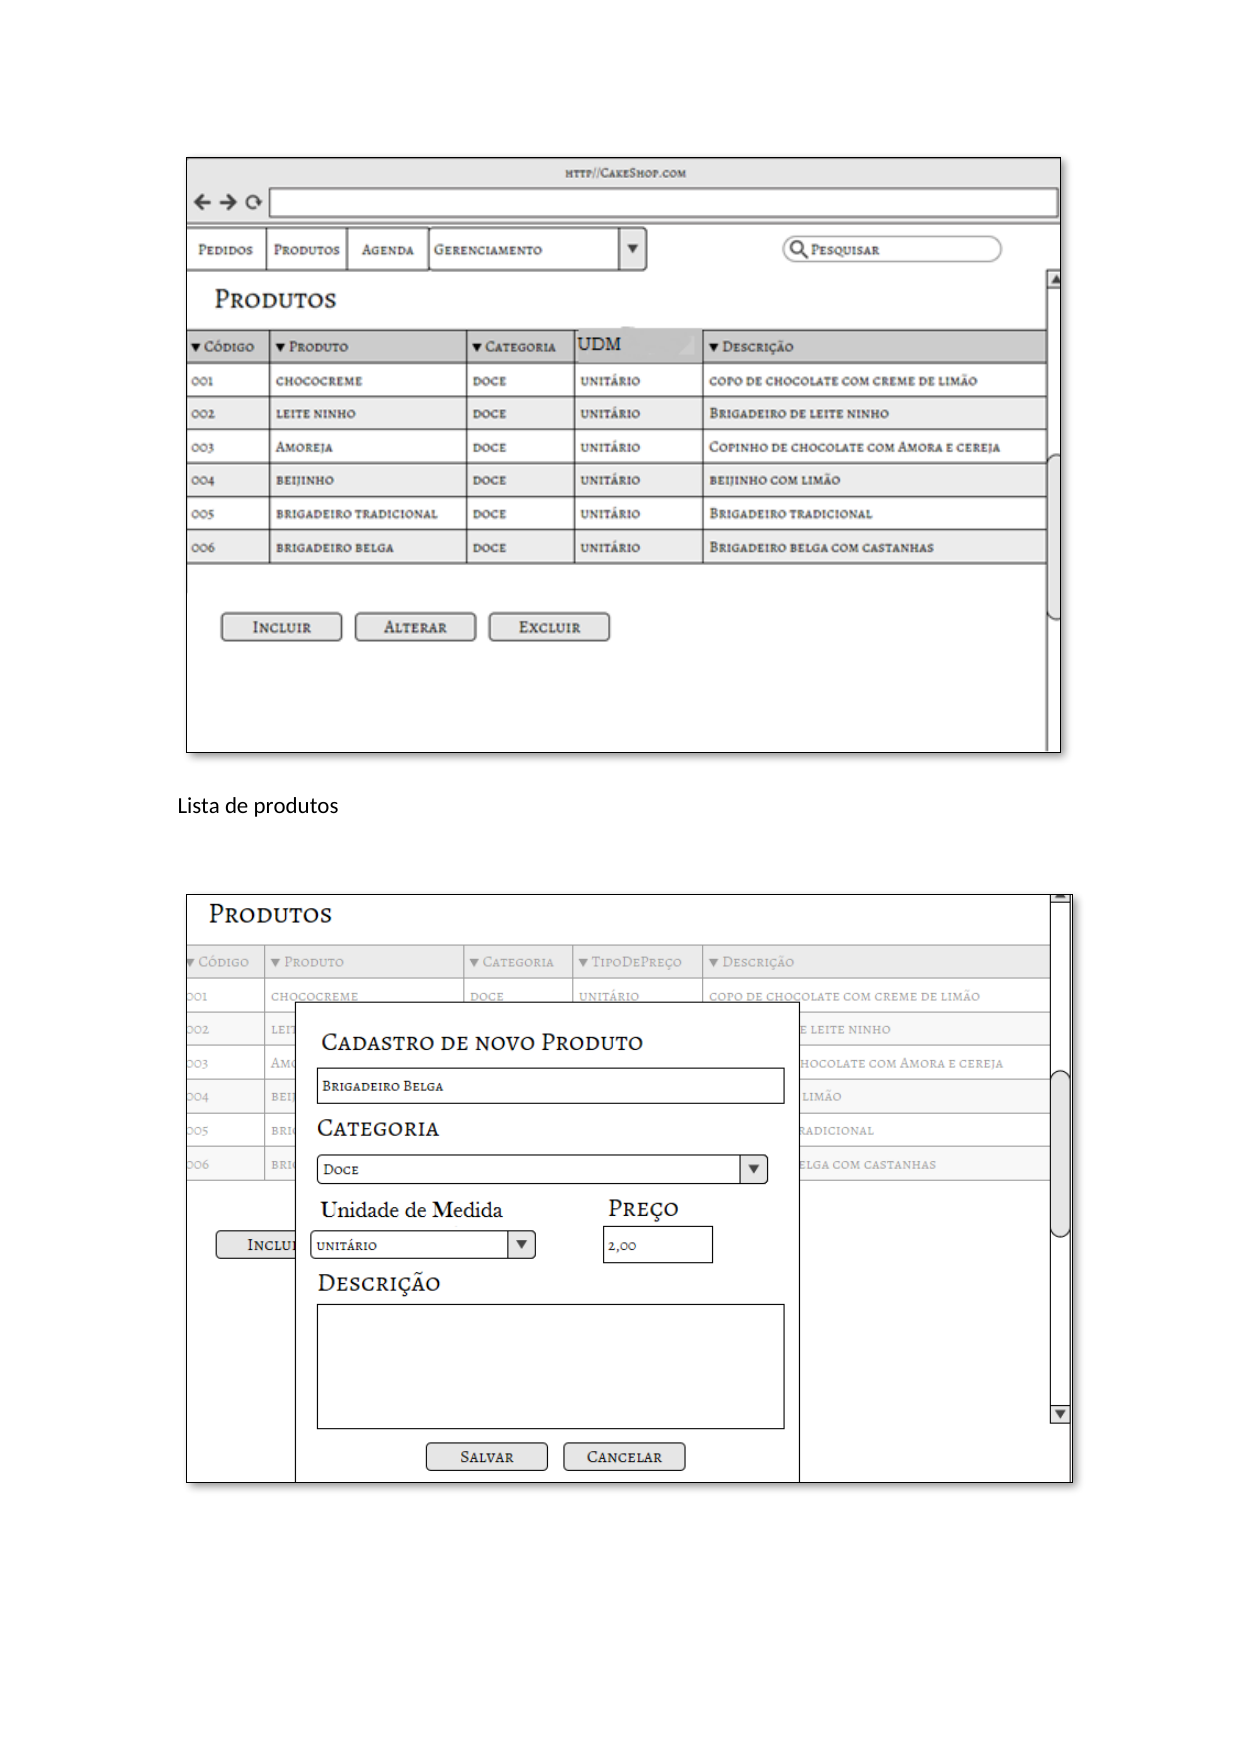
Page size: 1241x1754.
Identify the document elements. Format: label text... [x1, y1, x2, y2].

picture [187, 895, 1072, 1482]
text Lista de produtos [177, 792, 1063, 819]
picture [187, 158, 1060, 752]
